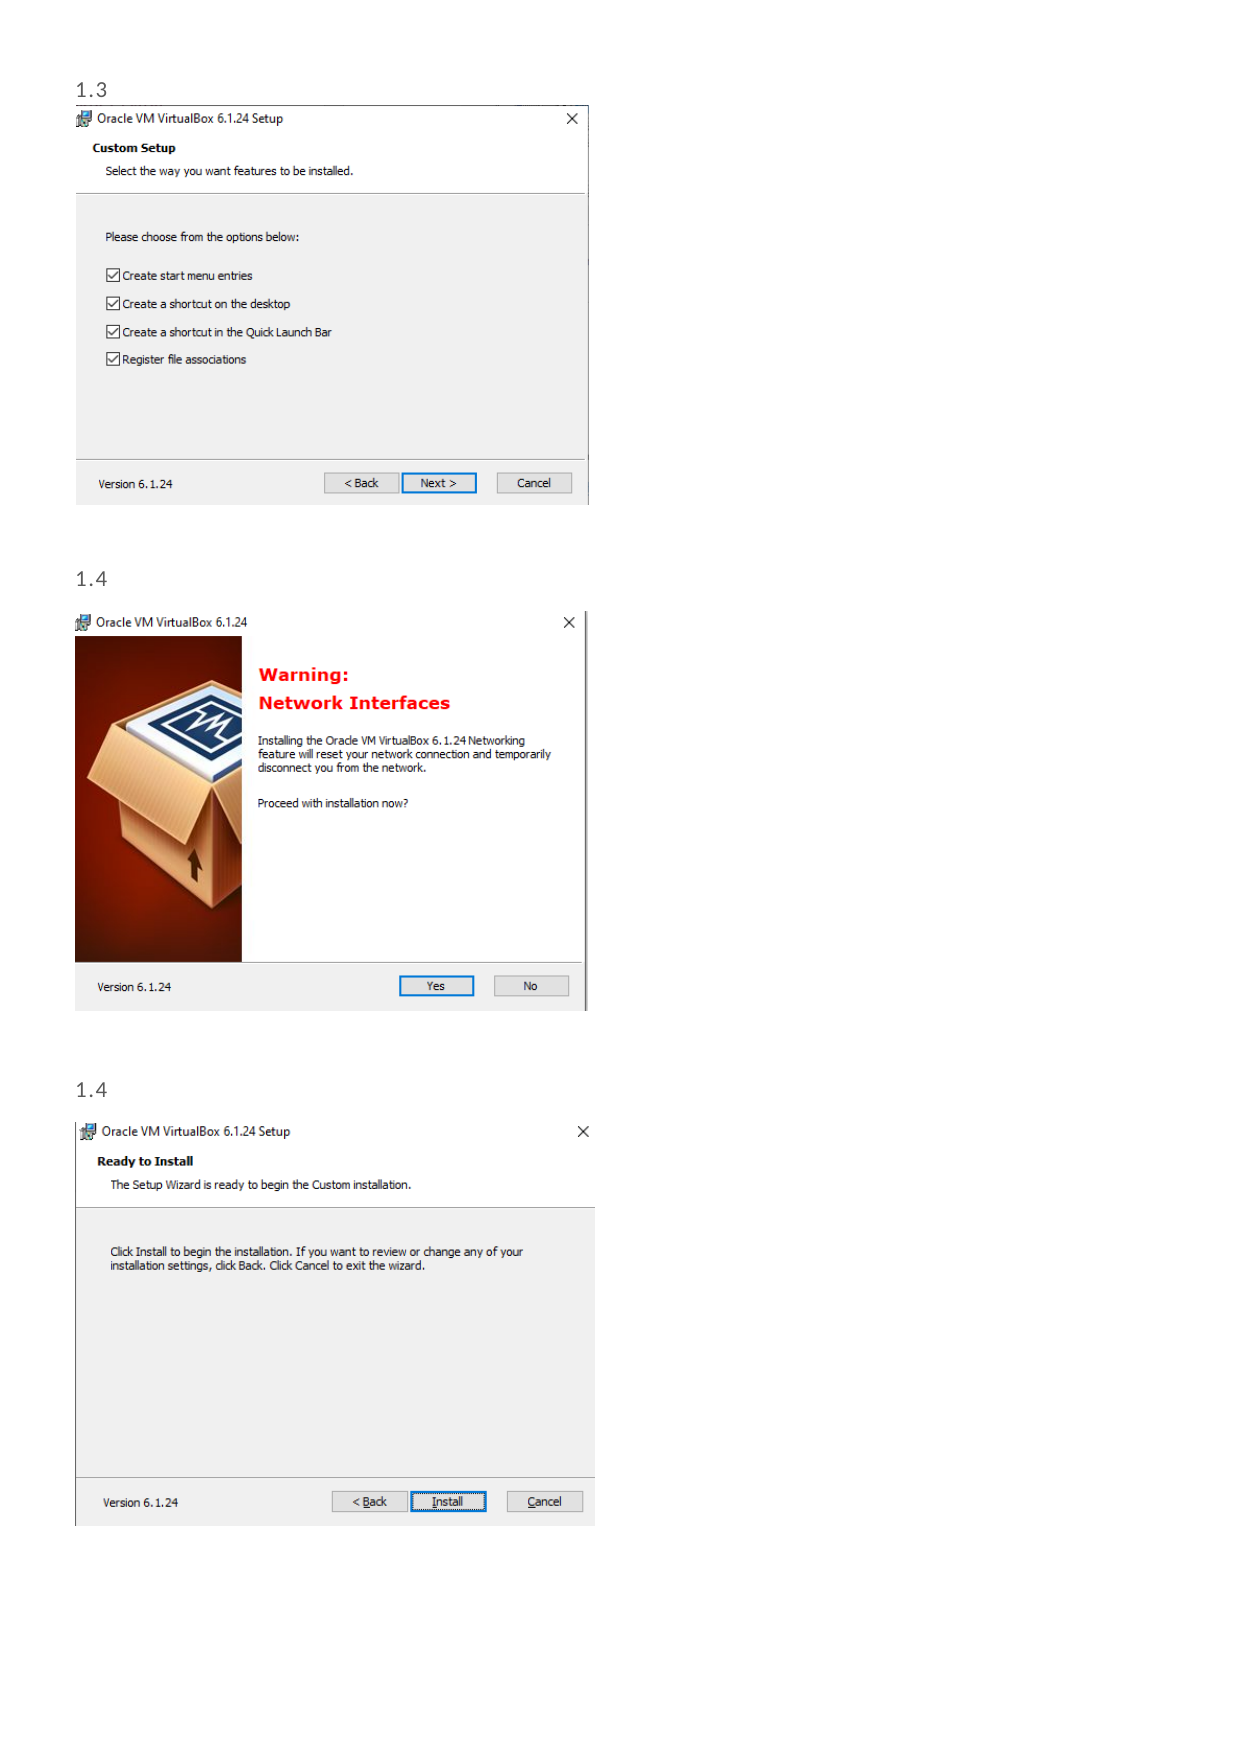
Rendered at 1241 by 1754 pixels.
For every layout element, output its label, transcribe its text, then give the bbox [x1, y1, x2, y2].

picture [76, 105, 589, 505]
picture [75, 611, 588, 1011]
subtitle 1.4 [75, 1076, 1165, 1104]
picture [75, 1122, 595, 1526]
subtitle 1.4 [75, 564, 1165, 592]
